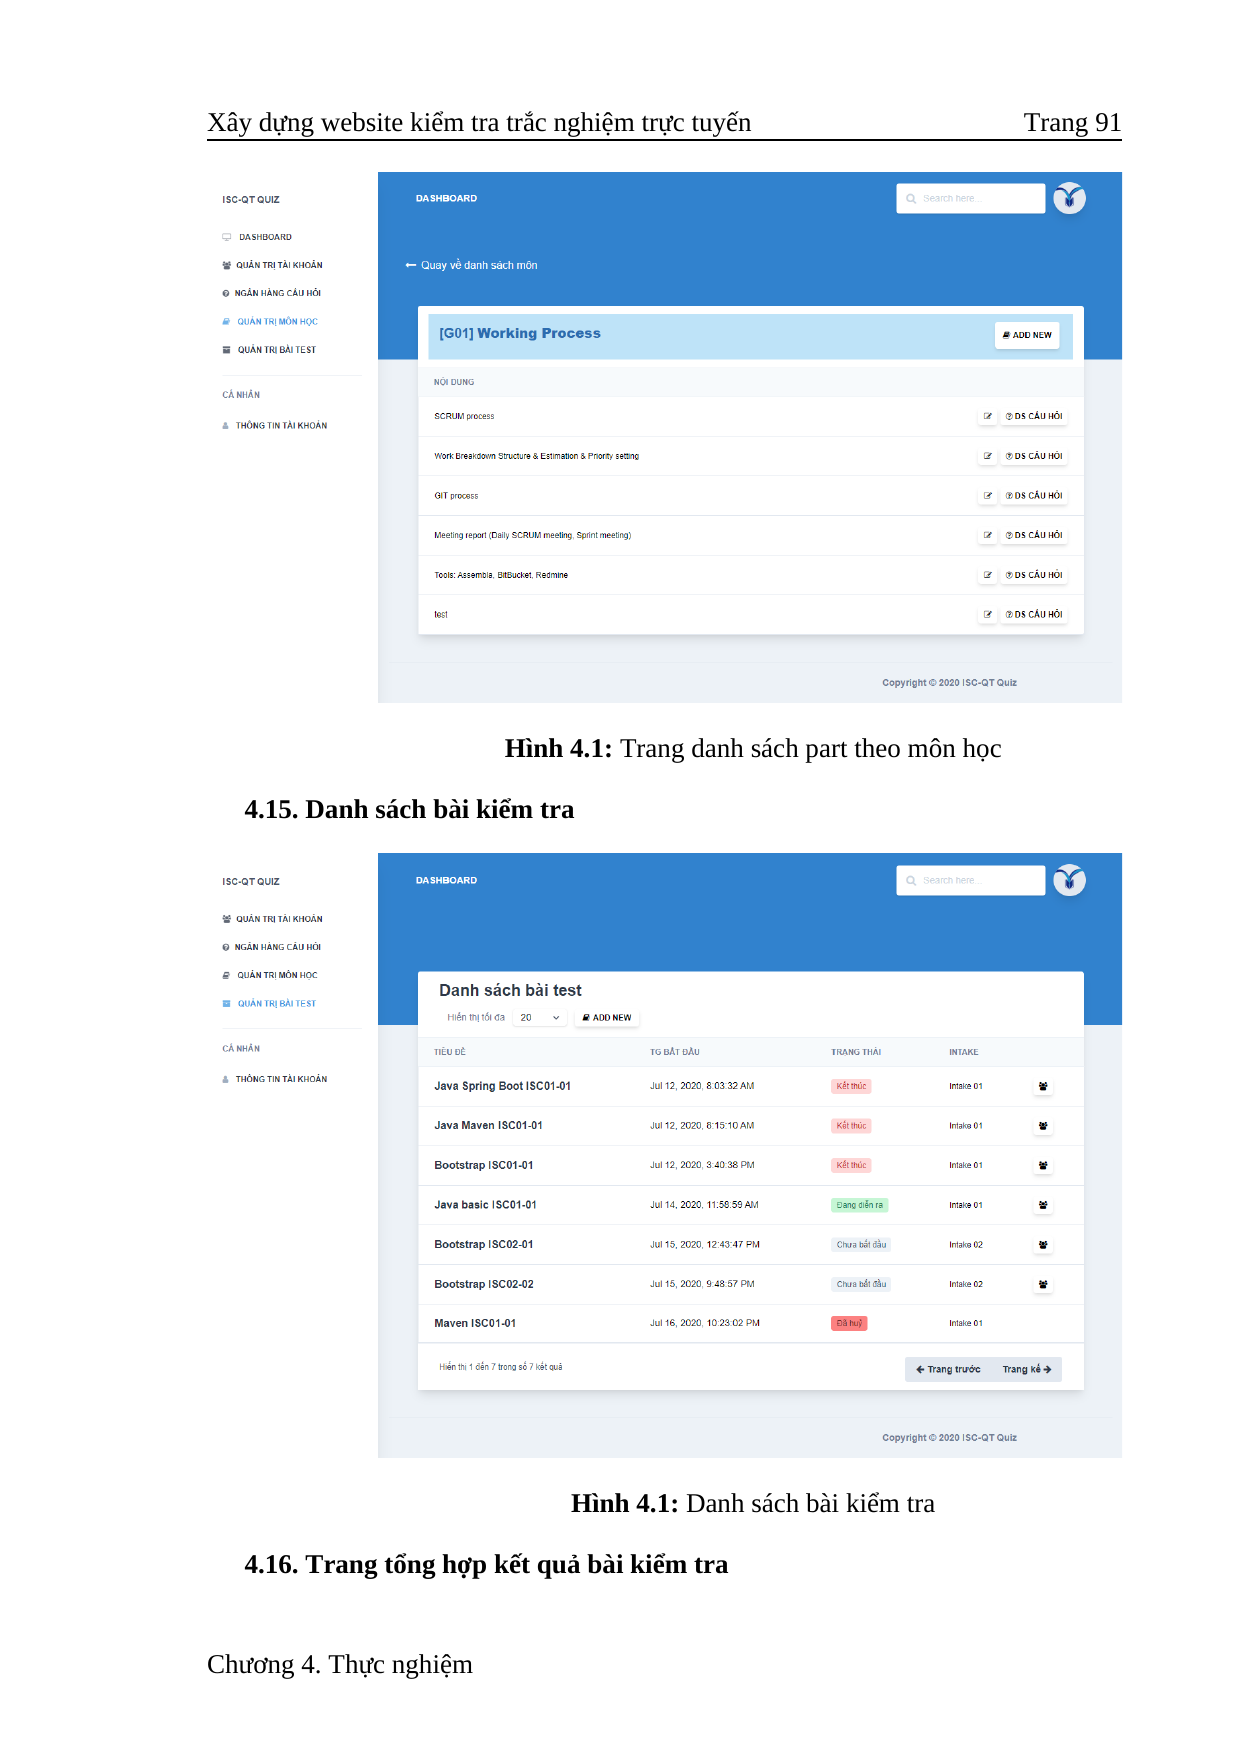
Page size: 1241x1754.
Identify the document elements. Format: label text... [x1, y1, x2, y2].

text Danh sách bài kiểm tra [384, 1487, 1122, 1518]
picture [206, 172, 1123, 703]
picture [206, 853, 1123, 1458]
text Trang tổng hợp kết quả bài kiểm tra [244, 1548, 1122, 1579]
text Trang danh sách part theo môn học [384, 732, 1122, 763]
text Danh sách bài kiểm tra [244, 793, 1122, 824]
